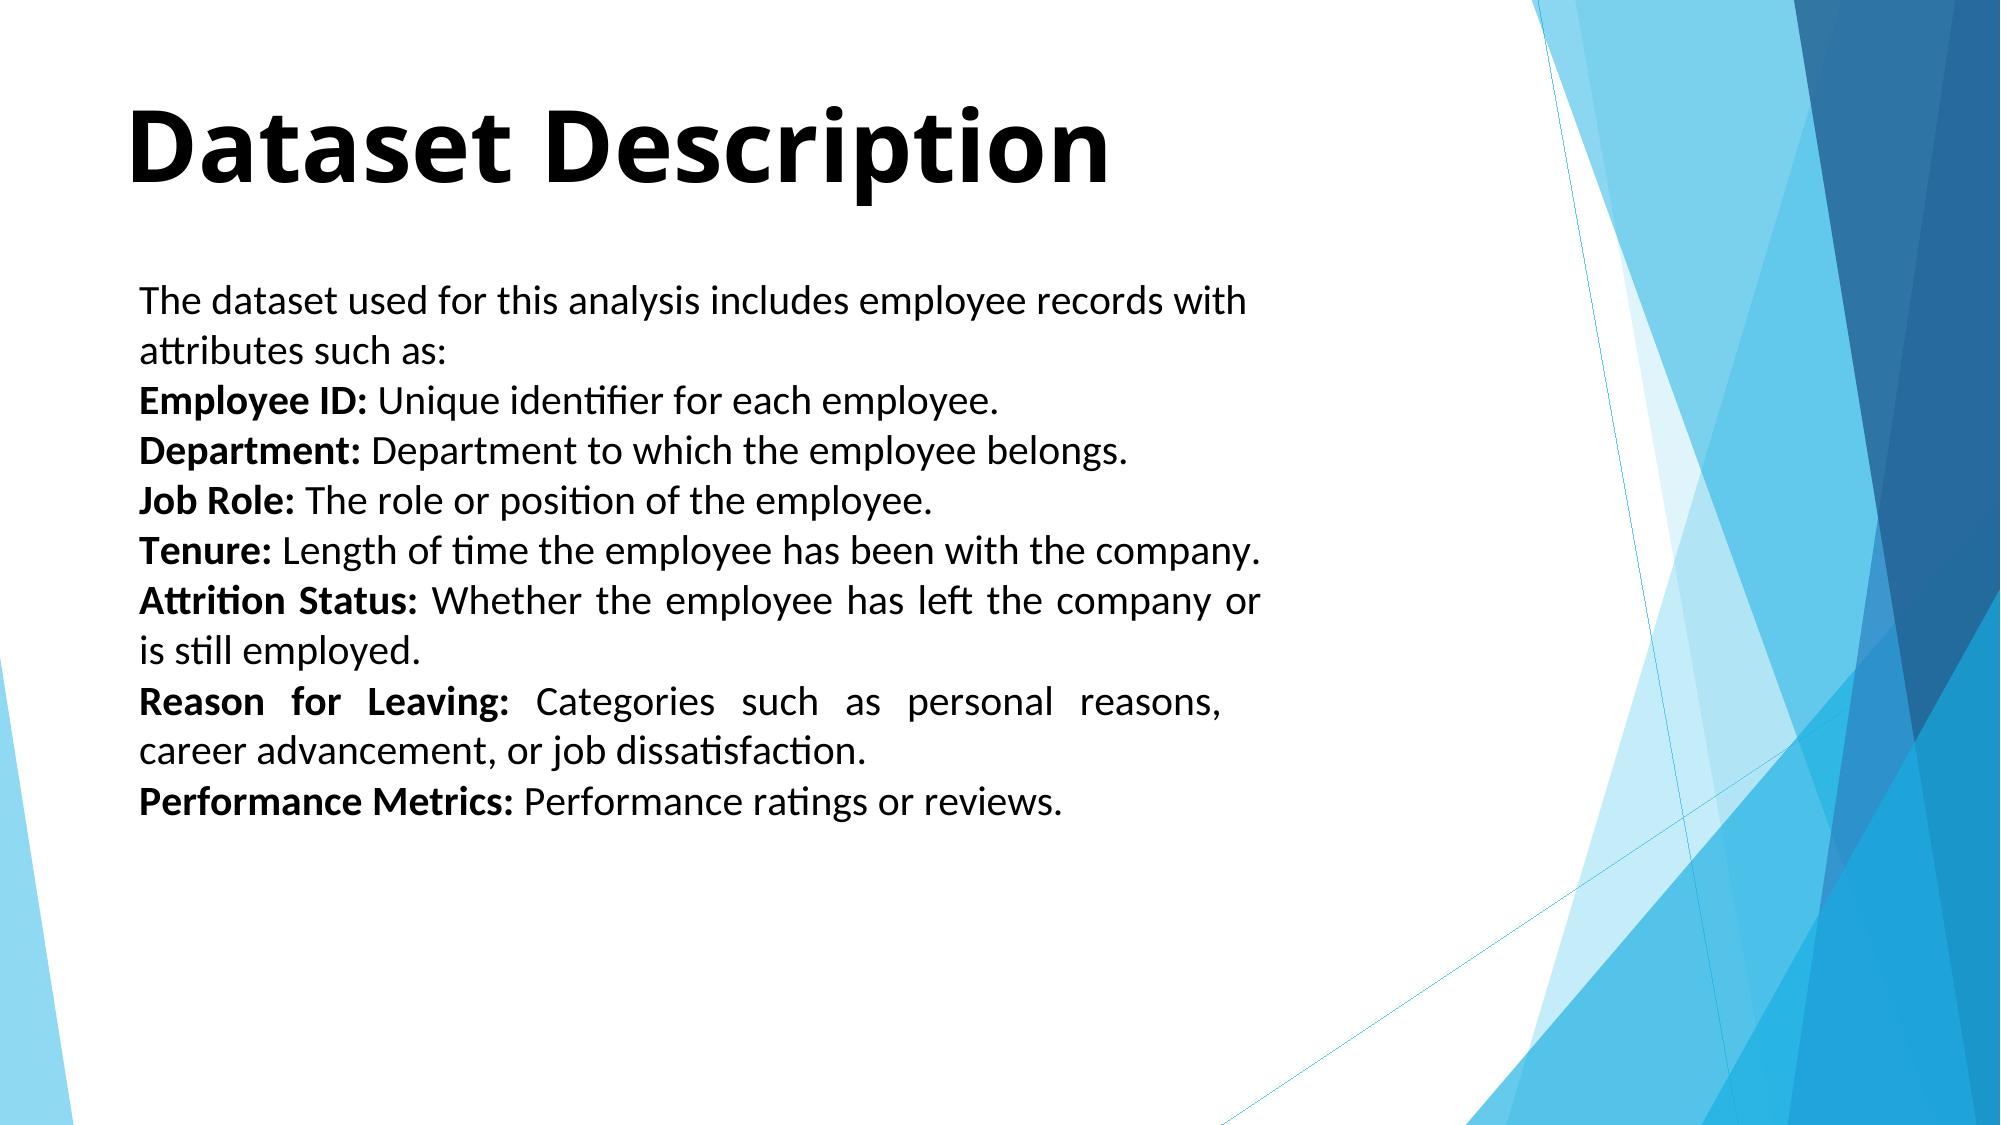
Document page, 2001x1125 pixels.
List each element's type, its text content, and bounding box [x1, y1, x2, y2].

text Tenure: Length of time the employee has been with the company. Attrition Status: Whether the employee has left the company or is still employed. [139, 525, 1262, 674]
text Employee ID: Unique identifier for each employee. Department: Department to which the employee belongs. Job Role: The role or position of the employee. [139, 375, 1179, 524]
text attributes such as: [139, 324, 1892, 374]
text Performance Metrics: Performance ratings or reviews. [139, 775, 1892, 825]
text The dataset used for this analysis includes employee records with [139, 274, 1892, 324]
subtitle Dataset Description [124, 76, 1892, 212]
text Reason for Leaving: Categories such as personal reasons, career advancement, or job dissatisfaction. [139, 675, 1222, 775]
